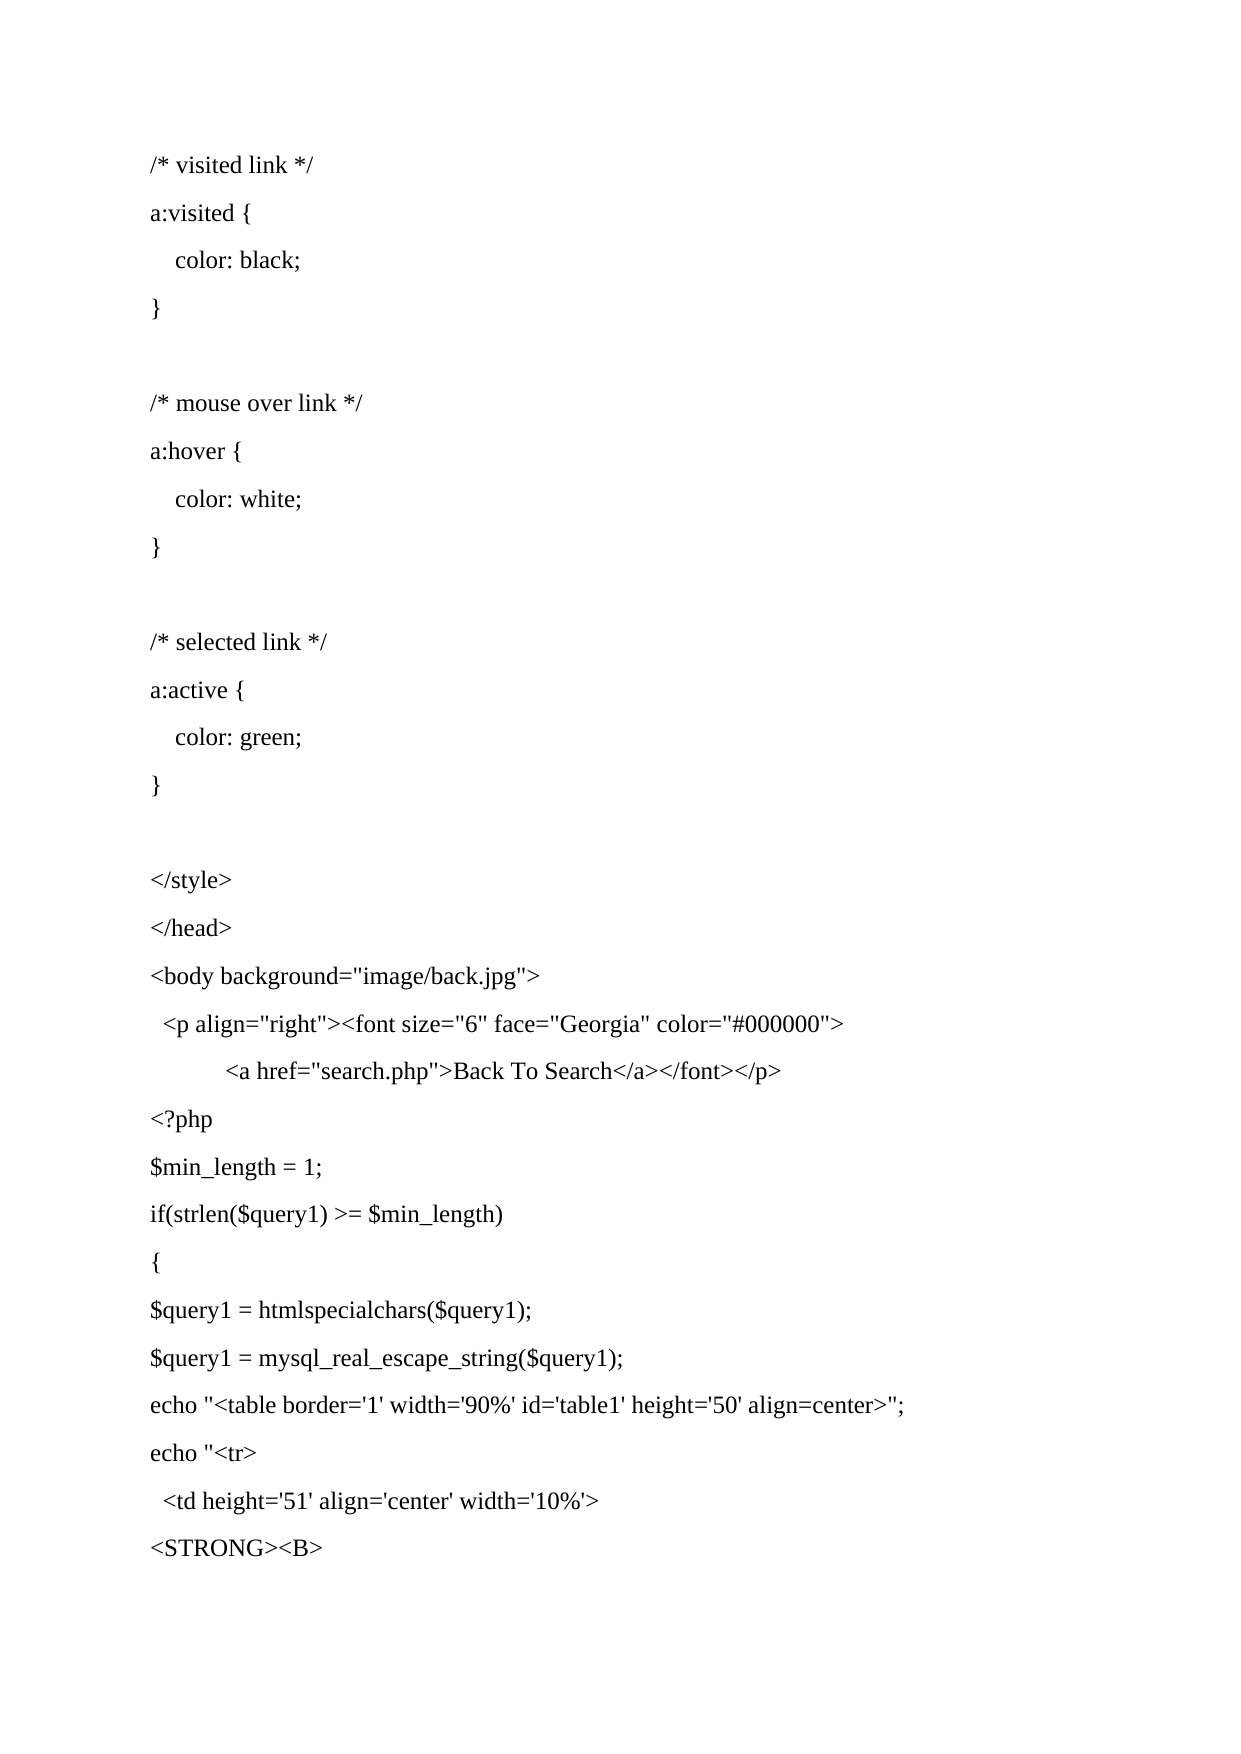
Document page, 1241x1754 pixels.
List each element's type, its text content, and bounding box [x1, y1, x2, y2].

text } [150, 770, 1090, 799]
text <body background="image/back.jpg"> [150, 961, 1090, 990]
text a:hover { [150, 436, 1090, 465]
text /* mouse over link */ [150, 388, 1090, 417]
text a:active { [150, 675, 1090, 703]
text color: white; [150, 484, 1090, 513]
text color: green; [150, 722, 1090, 751]
text /* selected link */ [150, 627, 1090, 656]
text /* visited link */ [150, 150, 1090, 179]
text <STRONG><B> [150, 1533, 1090, 1562]
text <td height='51' align='center' width='10%'> [150, 1486, 1090, 1514]
text echo "<tr> [150, 1438, 1090, 1467]
text } [150, 532, 1090, 560]
text a:visited { [150, 198, 1090, 226]
text { [150, 1247, 1090, 1276]
text $query1 = htmlspecialchars($query1); [150, 1295, 1090, 1324]
text </style> [150, 866, 1090, 894]
text $min_length = 1; [150, 1152, 1090, 1181]
text if(strlen($query1) >= $min_length) [150, 1199, 1090, 1228]
text echo "<table border='1' width='90%' id='table1' height='50' align=center>"; [150, 1390, 1090, 1419]
text <a href="search.php">Back To Search</a></font></p> [150, 1056, 1090, 1085]
text <p align="right"><font size="6" face="Georgia" color="#000000"> [150, 1009, 1090, 1037]
text } [150, 293, 1090, 322]
text color: black; [150, 245, 1090, 274]
text <?php [150, 1104, 1090, 1133]
text </head> [150, 913, 1090, 942]
text $query1 = mysql_real_escape_string($query1); [150, 1343, 1090, 1371]
